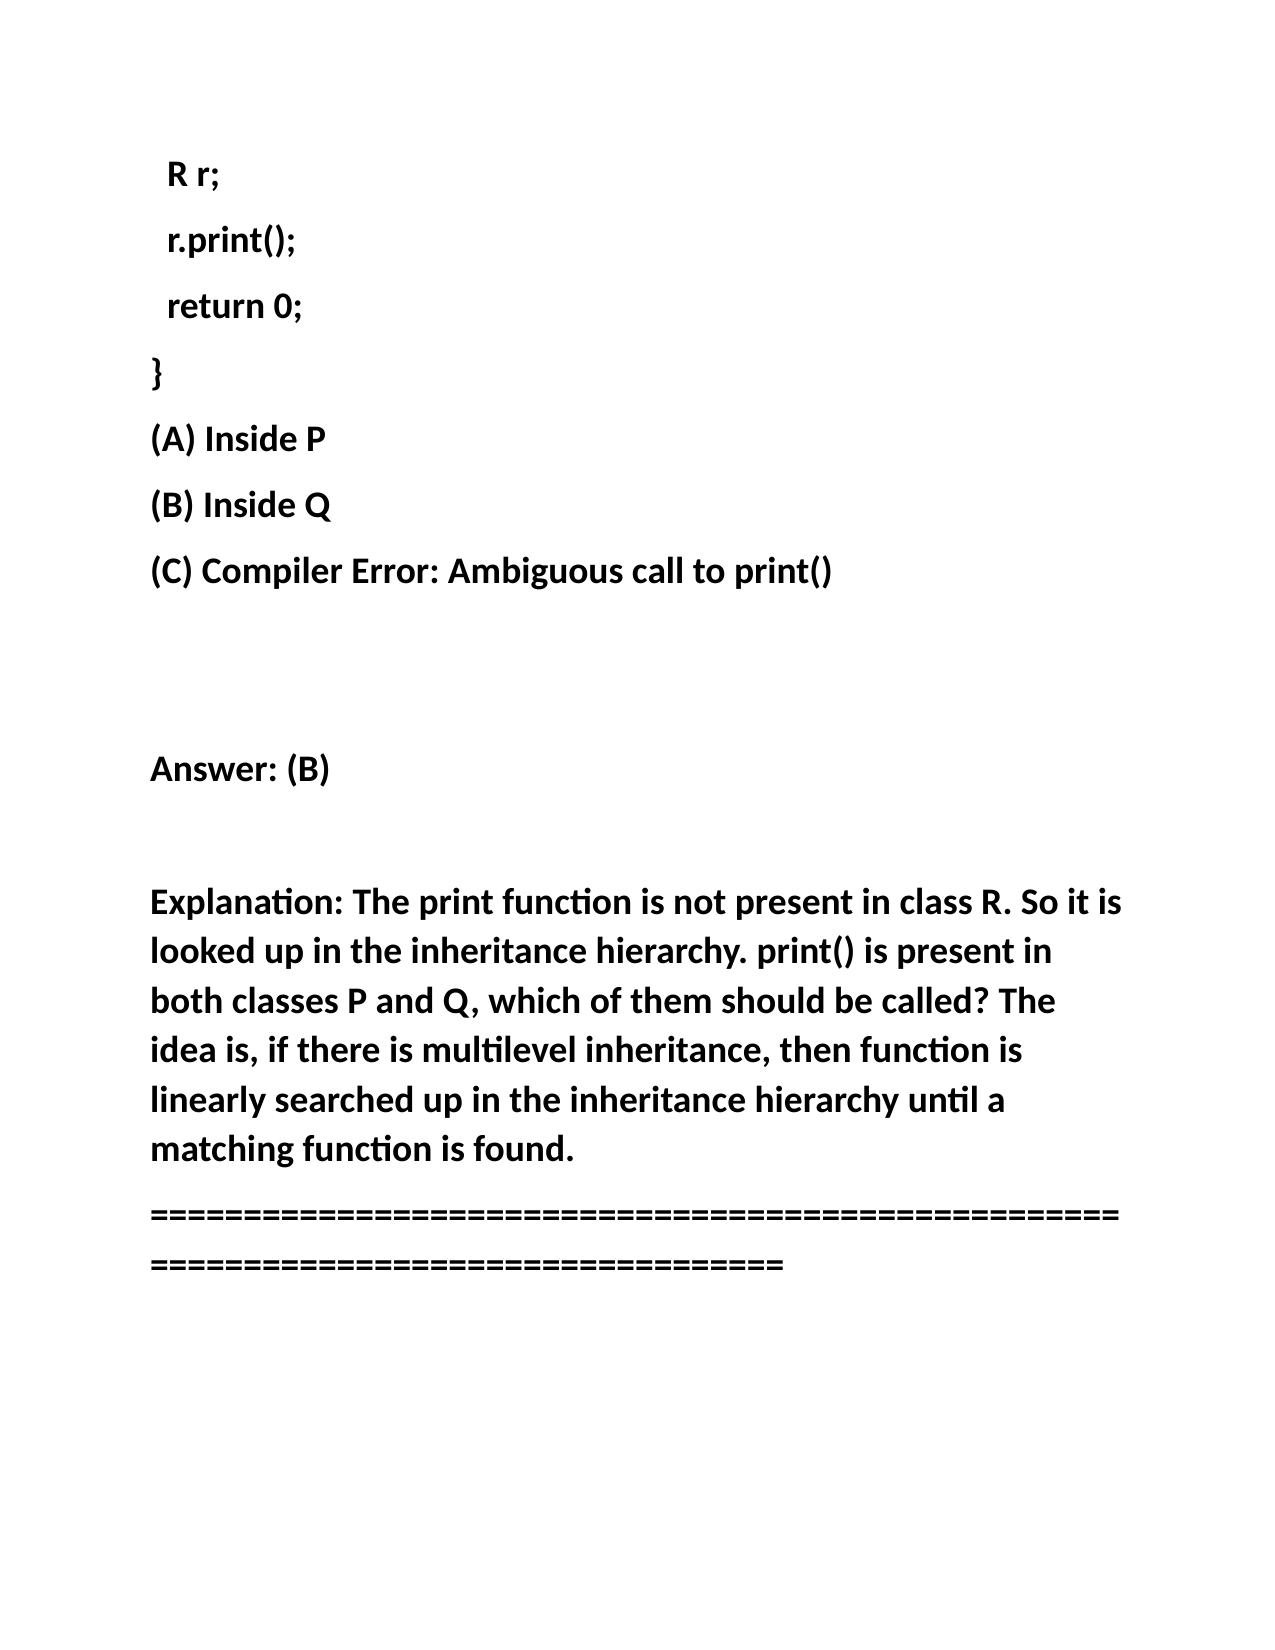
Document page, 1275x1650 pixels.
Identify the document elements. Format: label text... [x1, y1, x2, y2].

text (B) Inside Q [150, 481, 1125, 527]
text r.print(); [150, 216, 1125, 262]
text (C) Compiler Error: Ambiguous call to print() [150, 547, 1125, 593]
text } [150, 348, 1125, 394]
text R r; [150, 150, 1125, 196]
text Explanation: The print function is not present in class R. So it is looked up in the inheritance hierarchy. print() is present in both classes P and Q, which of them should be called? The idea is, if there is multilevel inheritance, then function is linearly searched up in the inheritance hierarchy until a matching function is found. [150, 878, 1125, 1171]
text Answer: (B) [150, 745, 1125, 791]
text (A) Inside P [150, 414, 1125, 460]
text return 0; [150, 282, 1125, 328]
text ====================================================================================== [150, 1191, 1125, 1286]
